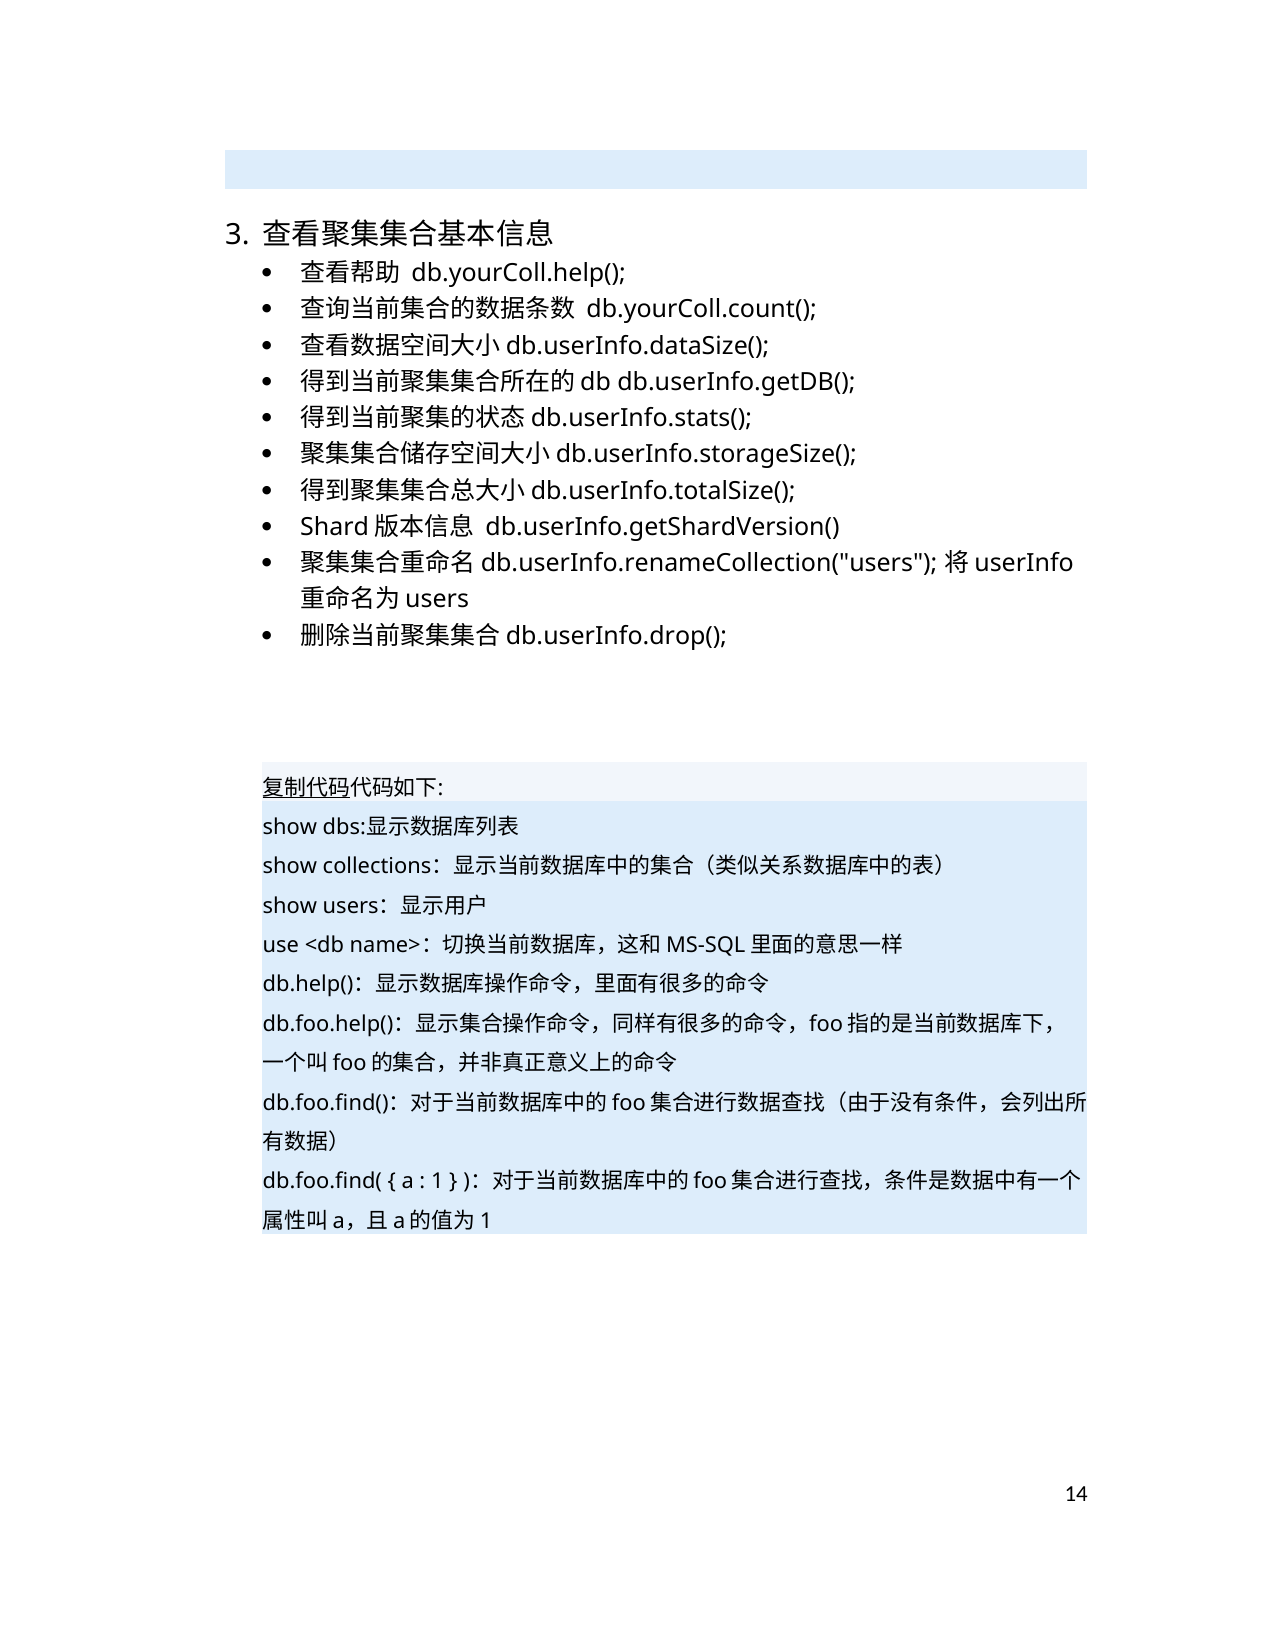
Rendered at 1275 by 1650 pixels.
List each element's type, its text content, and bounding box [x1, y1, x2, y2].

list 查询当前集合的数据条数 db.yourColl.count(); [262, 289, 1087, 325]
list 查看帮助 db.yourColl.help(); [262, 253, 1087, 289]
text show dbs:显示数据库列表 show collections：显示当前数据库中的集合（类似关系数据库中的表） show users：显示用户 use <db name>：切换当前数据库，这和MS-SQL里面的意思一样 db.help()：显示数据库操作命令，里面有很多的命令 db.foo.help()：显示集合操作命令，同样有很多的命令，foo指的是当前数据库下，一个叫foo的集合，并非真正意义上的命令 db.foo.find()：对于当前数据库中的foo集合进行数据查找（由于没有条件，会列出所有数据） db.foo.find( { a : 1 } )：对于当前数据库中的foo集合进行查找，条件是数据中有一个属性叫a，且a的值为1 [262, 801, 1087, 1234]
text 复制代码代码如下: [262, 762, 1087, 801]
list Shard版本信息 db.userInfo.getShardVersion() [262, 506, 1087, 543]
list 聚集集合储存空间大小 db.userInfo.storageSize(); [262, 434, 1087, 470]
list 查看数据空间大小 db.userInfo.dataSize(); [262, 325, 1087, 361]
list 得到聚集集合总大小 db.userInfo.totalSize(); [262, 470, 1087, 506]
list 聚集集合重命名 db.userInfo.renameCollection("users"); 将userInfo重命名为users [262, 543, 1087, 615]
subtitle 查看聚集集合基本信息 [225, 210, 1087, 253]
list 得到当前聚集集合所在的db db.userInfo.getDB(); [262, 361, 1087, 398]
list 得到当前聚集的状态 db.userInfo.stats(); [262, 398, 1087, 434]
list 删除当前聚集集合 db.userInfo.drop(); [262, 615, 1087, 719]
